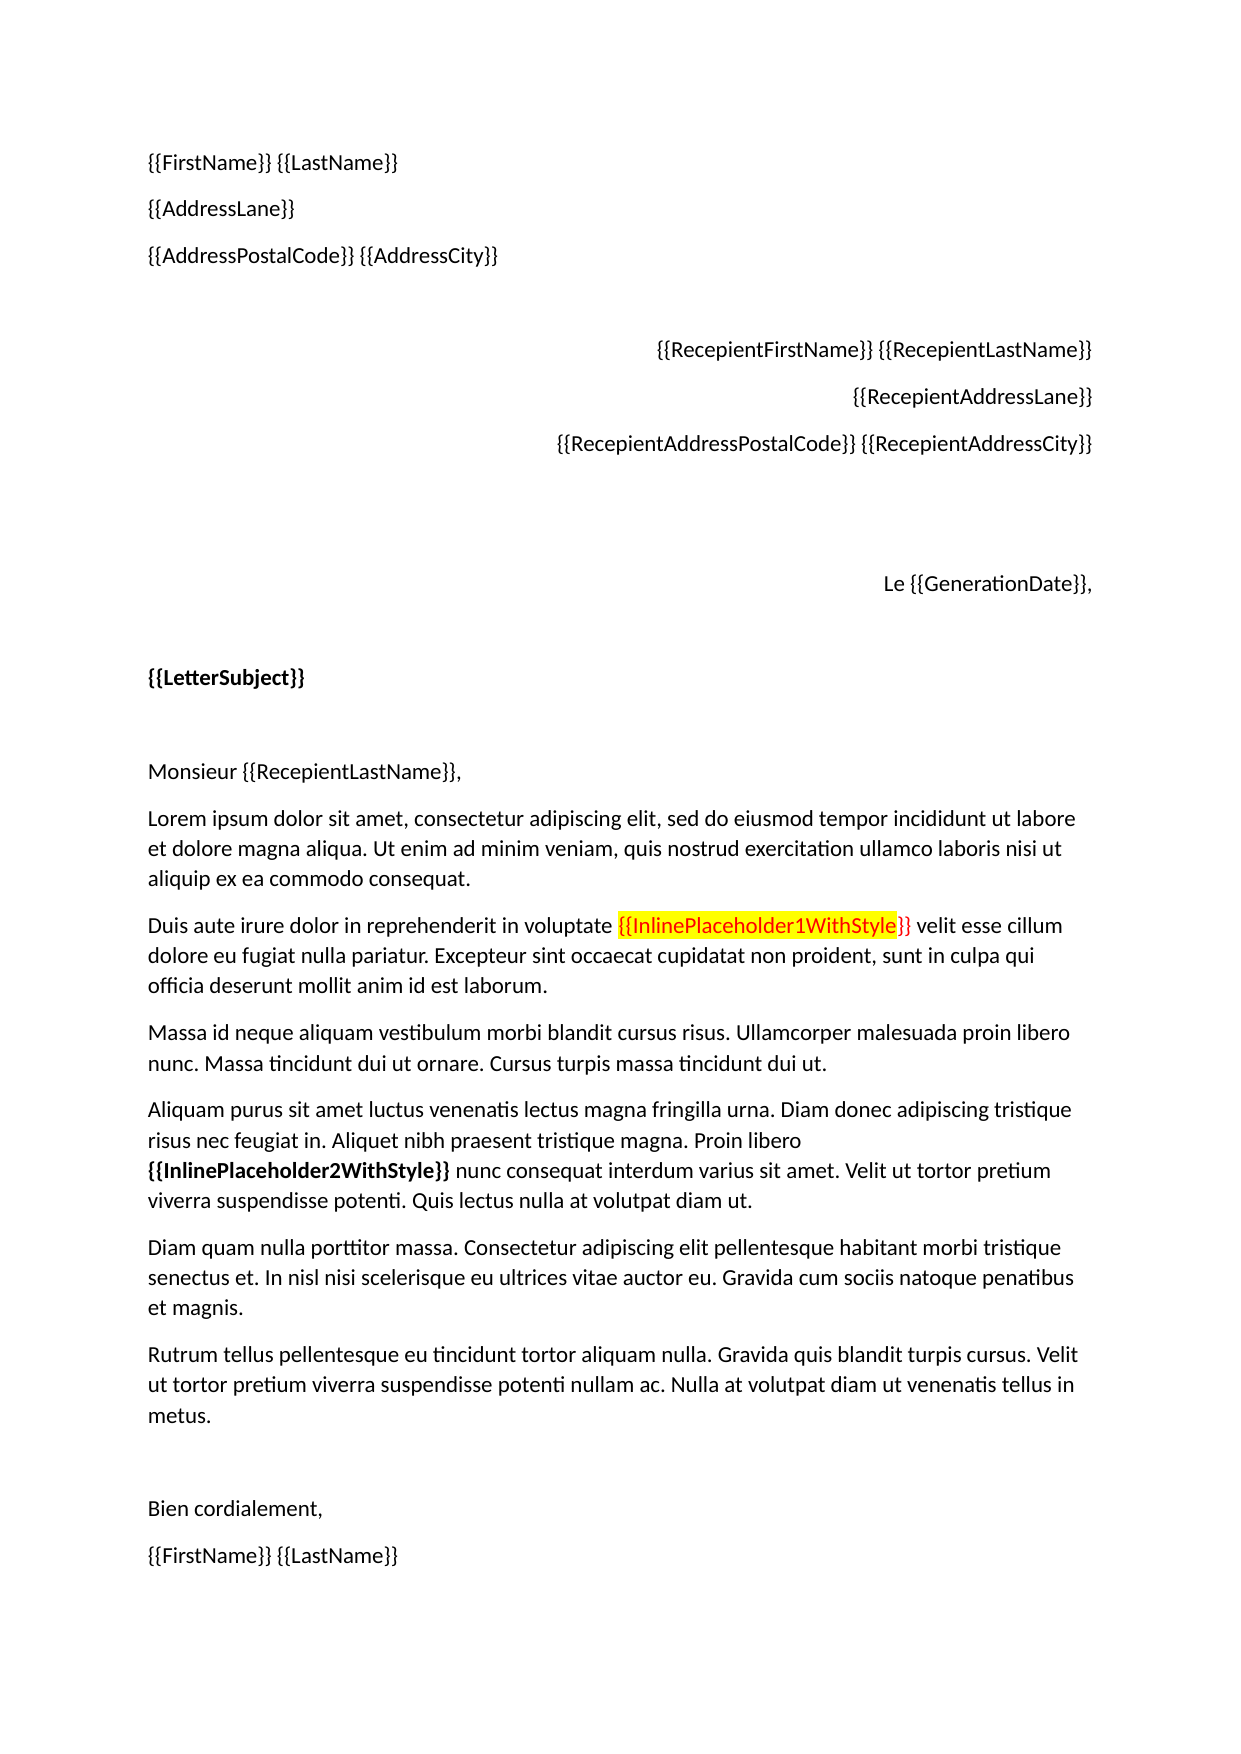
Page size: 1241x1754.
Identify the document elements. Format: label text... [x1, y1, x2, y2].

text Le {{GenerationDate}}, [148, 569, 1093, 597]
text Diam quam nulla porttitor massa. Consectetur adipiscing elit pellentesque habitant morbi tristique senectus et. In nisl nisi scelerisque eu ultrices vitae auctor eu. Gravida cum sociis natoque penatibus et magnis. [148, 1233, 1093, 1321]
text {{RecepientFirstName}} {{RecepientLastName}} [148, 335, 1093, 363]
text {{FirstName}} {{LastName}} [148, 148, 1093, 176]
text {{FirstName}} {{LastName}} [148, 1541, 1093, 1569]
text Duis aute irure dolor in reprehenderit in voluptate {{InlinePlaceholder1WithStyle}} velit esse cillum dolore eu fugiat nulla pariatur. Excepteur sint occaecat cupidatat non proident, sunt in culpa qui officia deserunt mollit anim id est laborum. [148, 911, 1093, 999]
text Rutrum tellus pellentesque eu tincidunt tortor aliquam nulla. Gravida quis blandit turpis cursus. Velit ut tortor pretium viverra suspendisse potenti nullam ac. Nulla at volutpat diam ut venenatis tellus in metus. [148, 1340, 1093, 1429]
text {{AddressPostalCode}} {{AddressCity}} [148, 241, 1093, 269]
text Aliquam purus sit amet luctus venenatis lectus magna fringilla urna. Diam donec adipiscing tristique risus nec feugiat in. Aliquet nibh praesent tristique magna. Proin libero {{InlinePlaceholder2WithStyle}} nunc consequat interdum varius sit amet. Velit ut tortor pretium viverra suspendisse potenti. Quis lectus nulla at volutpat diam ut. [148, 1096, 1093, 1214]
text {{RecepientAddressPostalCode}} {{RecepientAddressCity}} [148, 429, 1093, 457]
text Monsieur {{RecepientLastName}}, [148, 757, 1093, 785]
text {{AddressLane}} [148, 194, 1093, 222]
text Lorem ipsum dolor sit amet, consectetur adipiscing elit, sed do eiusmod tempor incididunt ut labore et dolore magna aliqua. Ut enim ad minim veniam, quis nostrud exercitation ullamco laboris nisi ut aliquip ex ea commodo consequat. [148, 804, 1093, 892]
text Massa id neque aliquam vestibulum morbi blandit cursus risus. Ullamcorper malesuada proin libero nunc. Massa tincidunt dui ut ornare. Cursus turpis massa tincidunt dui ut. [148, 1018, 1093, 1077]
text {{LetterSubject}} [148, 663, 1093, 691]
text {{RecepientAddressLane}} [148, 382, 1093, 410]
text Bien cordialement, [148, 1494, 1093, 1522]
